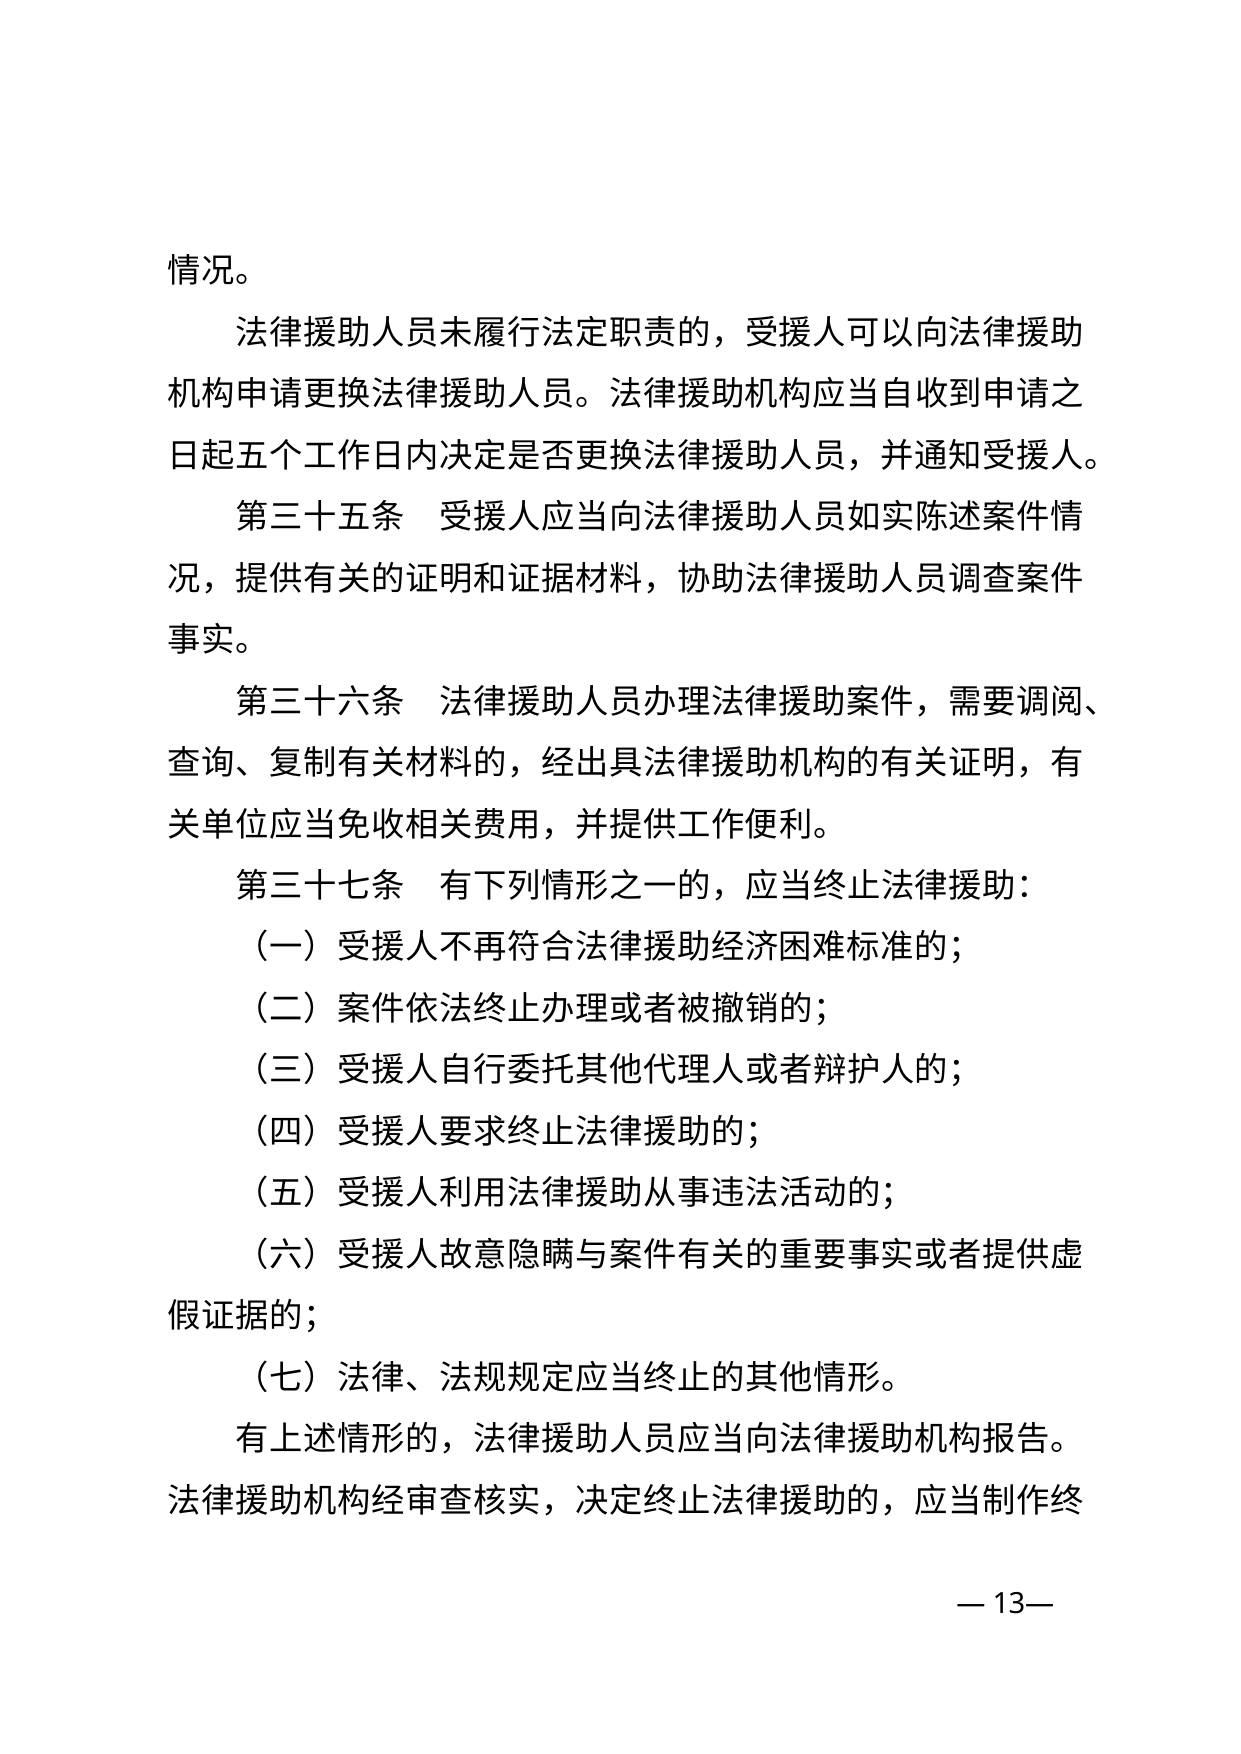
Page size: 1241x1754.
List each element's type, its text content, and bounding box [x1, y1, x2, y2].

text 第三十六条 法律援助人员办理法律援助案件，需要调阅、查询、复制有关材料的，经出具法律援助机构的有关证明，有关单位应当免收相关费用，并提供工作便利。 [168, 668, 1084, 852]
text 法律援助人员未履行法定职责的，受援人可以向法律援助机构申请更换法律援助人员。法律援助机构应当自收到申请之日起五个工作日内决定是否更换法律援助人员，并通知受援人。 [168, 299, 1084, 483]
text （六）受援人故意隐瞒与案件有关的重要事实或者提供虚假证据的； [168, 1221, 1084, 1344]
text （四）受援人要求终止法律援助的； [168, 1098, 1084, 1159]
text （一）受援人不再符合法律援助经济困难标准的； [168, 914, 1084, 975]
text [168, 238, 1084, 299]
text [168, 1405, 1084, 1528]
text 第三十五条 受援人应当向法律援助人员如实陈述案件情况，提供有关的证明和证据材料，协助法律援助人员调查案件事实。 [168, 483, 1084, 668]
text （五）受援人利用法律援助从事违法活动的； [168, 1159, 1084, 1221]
text （七）法律、法规规定应当终止的其他情形。 [168, 1344, 1084, 1405]
text （三）受援人自行委托其他代理人或者辩护人的； [168, 1037, 1084, 1098]
text 第三十七条 有下列情形之一的，应当终止法律援助： [168, 852, 1084, 914]
text （二）案件依法终止办理或者被撤销的； [168, 975, 1084, 1037]
